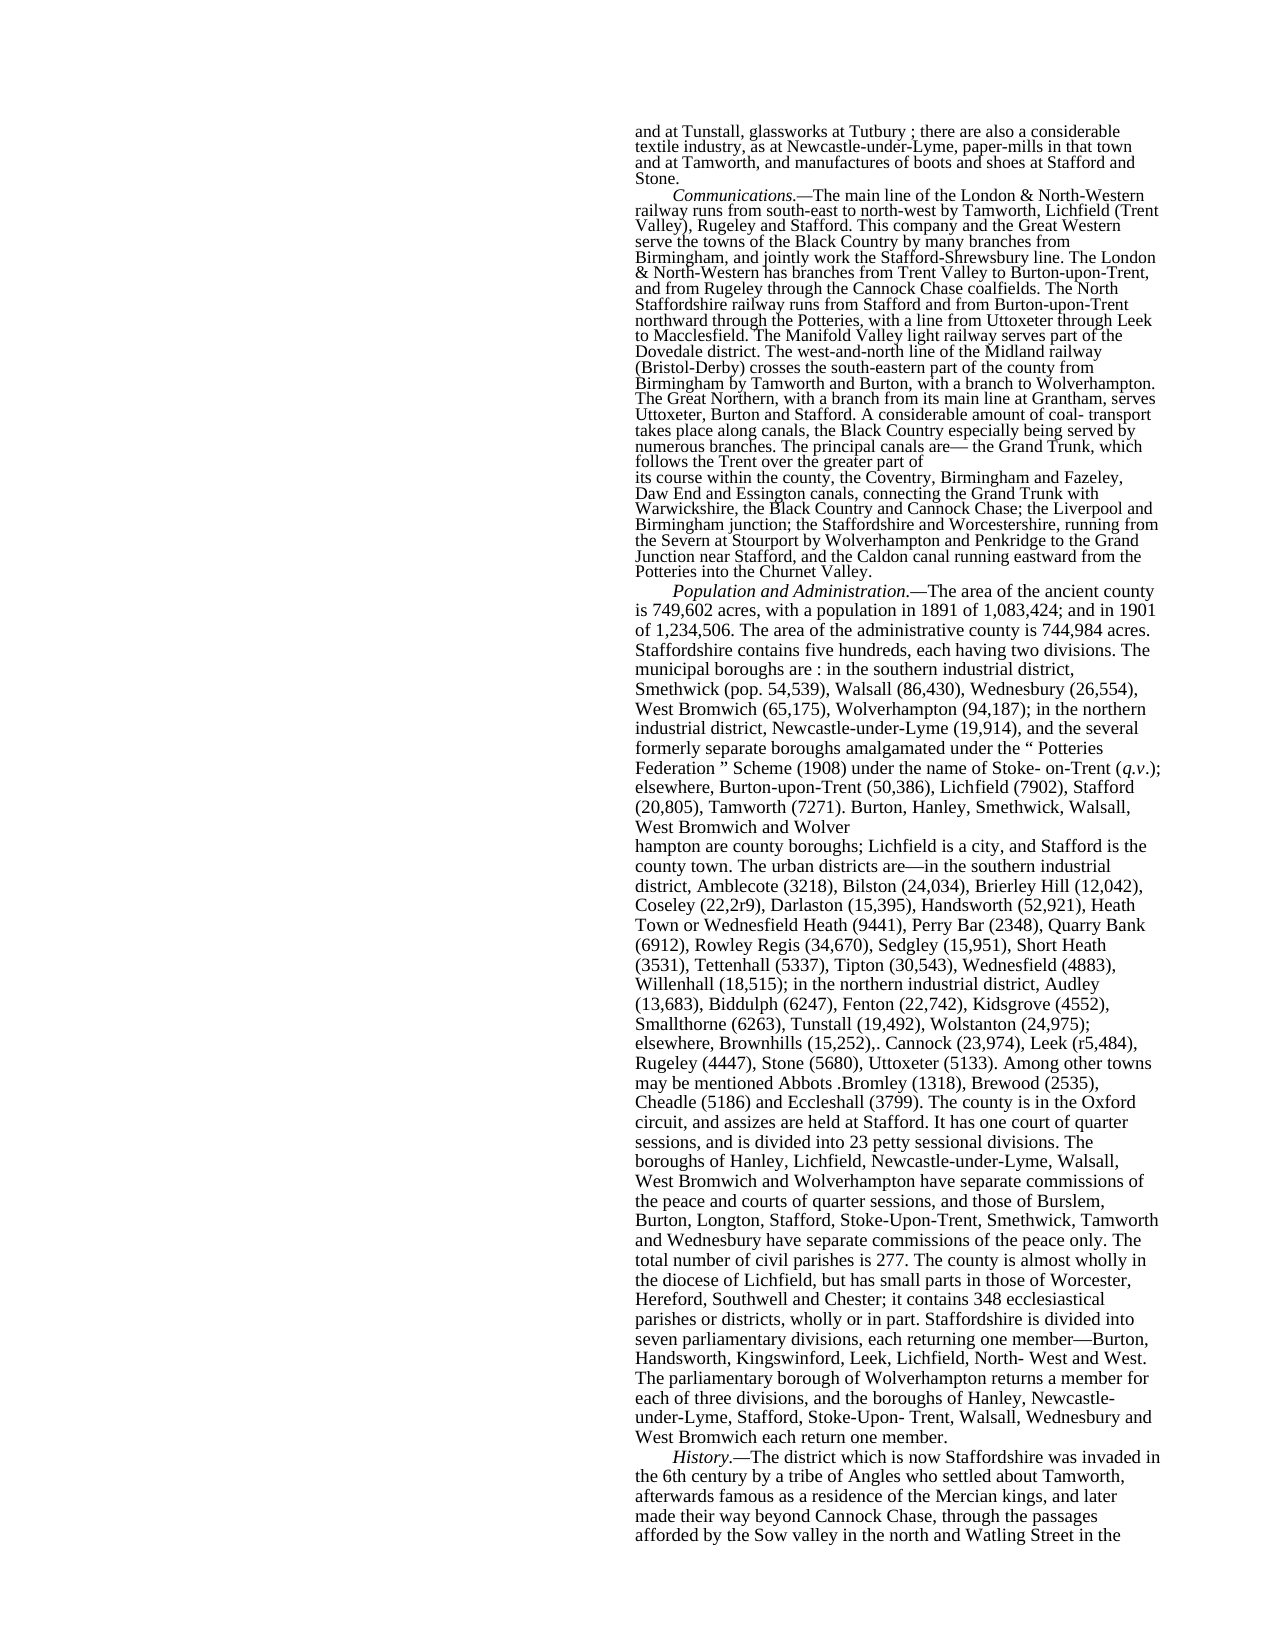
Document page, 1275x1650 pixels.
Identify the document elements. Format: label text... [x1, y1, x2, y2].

text Communications.—The main line of the London & North-Western railway runs from south-east to north-west by Tamworth, Lichfield (Trent Valley), Rugeley and Stafford. This company and the Great Western serve the towns of the Black Country by many branches from Birmingham, and jointly work the Stafford-Shrewsbury line. The London & North-Western has branches from Trent Valley to Burton-upon-Trent, and from Rugeley through the Cannock Chase coalfields. The North Staffordshire railway runs from Stafford and from Burton-upon-Trent northward through the Potteries, with a line from Uttoxeter through Leek to Macclesfield. The Manifold Valley light railway serves part of the Dovedale district. The west-and-north line of the Midland railway (Bristol-Derby) crosses the south-eastern part of the county from Birmingham by Tamworth and Burton, with a branch to Wolverhampton. The Great Northern, with a branch from its main line at Grantham, serves Uttoxeter, Burton and Stafford. A considerable amount of coal- transport takes place along canals, the Black Country especially being served by numerous branches. The principal canals are— the Grand Trunk, which follows the Trent over the greater part of [635, 188, 1161, 471]
text its course within the county, the Coventry, Birmingham and Fazeley, Daw End and Essington canals, connecting the Grand Trunk with Warwickshire, the Black Country and Cannock Chase; the Liverpool and Birmingham junction; the Staffordshire and Worcestershire, running from the Severn at Stourport by Wolverhampton and Penkridge to the Grand Junction near Stafford, and the Caldon canal running eastward from the Potteries into the Churnet Valley. [635, 471, 1161, 581]
text and at Tunstall, glassworks at Tutbury ; there are also a considerable textile industry, as at Newcastle-under-Lyme, paper-mills in that town and at Tamworth, and manufactures of boots and shoes at Stafford and Stone. [635, 125, 1161, 188]
text hampton are county boroughs; Lichfield is a city, and Stafford is the county town. The urban districts are—in the southern industrial district, Amblecote (3218), Bilston (24,034), Brierley Hill (12,042), Coseley (22,2r9), Darlaston (15,395), Handsworth (52,921), Heath Town or Wednesfield Heath (9441), Perry Bar (2348), Quarry Bank (6912), Rowley Regis (34,670), Sedgley (15,951), Short Heath (3531), Tettenhall (5337), Tipton (30,543), Wednesfield (4883), Willenhall (18,515); in the northern industrial district, Audley (13,683), Biddulph (6247), Fenton (22,742), Kidsgrove (4552), Smallthorne (6263), Tunstall (19,492), Wolstanton (24,975); elsewhere, Brownhills (15,252),. Cannock (23,974), Leek (r5,484), Rugeley (4447), Stone (5680), Uttoxeter (5133). Among other towns may be mentioned Abbots .Bromley (1318), Brewood (2535), Cheadle (5186) and Eccleshall (3799). The county is in the Oxford circuit, and assizes are held at Stafford. It has one court of quarter sessions, and is divided into 23 petty sessional divisions. The boroughs of Hanley, Lichfield, Newcastle-under-Lyme, Walsall, West Bromwich and Wolverhampton have separate commissions of the peace and courts of quarter sessions, and those of Burslem, Burton, Longton, Stafford, Stoke-Upon-Trent, Smethwick, Tamworth and Wednesbury have separate commissions of the peace only. The total number of civil parishes is 277. The county is almost wholly in the diocese of Lichfield, but has small parts in those of Worcester, Hereford, Southwell and Chester; it contains 348 ecclesiastical parishes or districts, wholly or in part. Staffordshire is divided into seven parliamentary divisions, each returning one member—Burton, Handsworth, Kingswinford, Leek, Lichfield, North- West and West. The parliamentary borough of Wolverhampton returns a member for each of three divisions, and the boroughs of Hanley, Newcastle-under-Lyme, Stafford, Stoke-Upon- Trent, Walsall, Wednesbury and West Bromwich each return one member. [635, 837, 1161, 1447]
text Population and Administration.—The area of the ancient county is 749,602 acres, with a population in 1891 of 1,083,424; and in 1901 of 1,234,506. The area of the administrative county is 744,984 acres. Staffordshire contains five hundreds, each having two divisions. The municipal boroughs are : in the southern industrial district, Smethwick (pop. 54,539), Walsall (86,430), Wednesbury (26,554), West Bromwich (65,175), Wolverhampton (94,187); in the northern industrial district, Newcastle-under-Lyme (19,914), and the several formerly separate boroughs amalgamated under the “ Potteries Federation ” Scheme (1908) under the name of Stoke- on-Trent (q.v.); elsewhere, Burton-upon-Trent (50,386), Lichfield (7902), Stafford (20,805), Tamworth (7271). Burton, Hanley, Smethwick, Walsall, West Bromwich and Wolver [635, 581, 1161, 837]
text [635, 1447, 1161, 1546]
